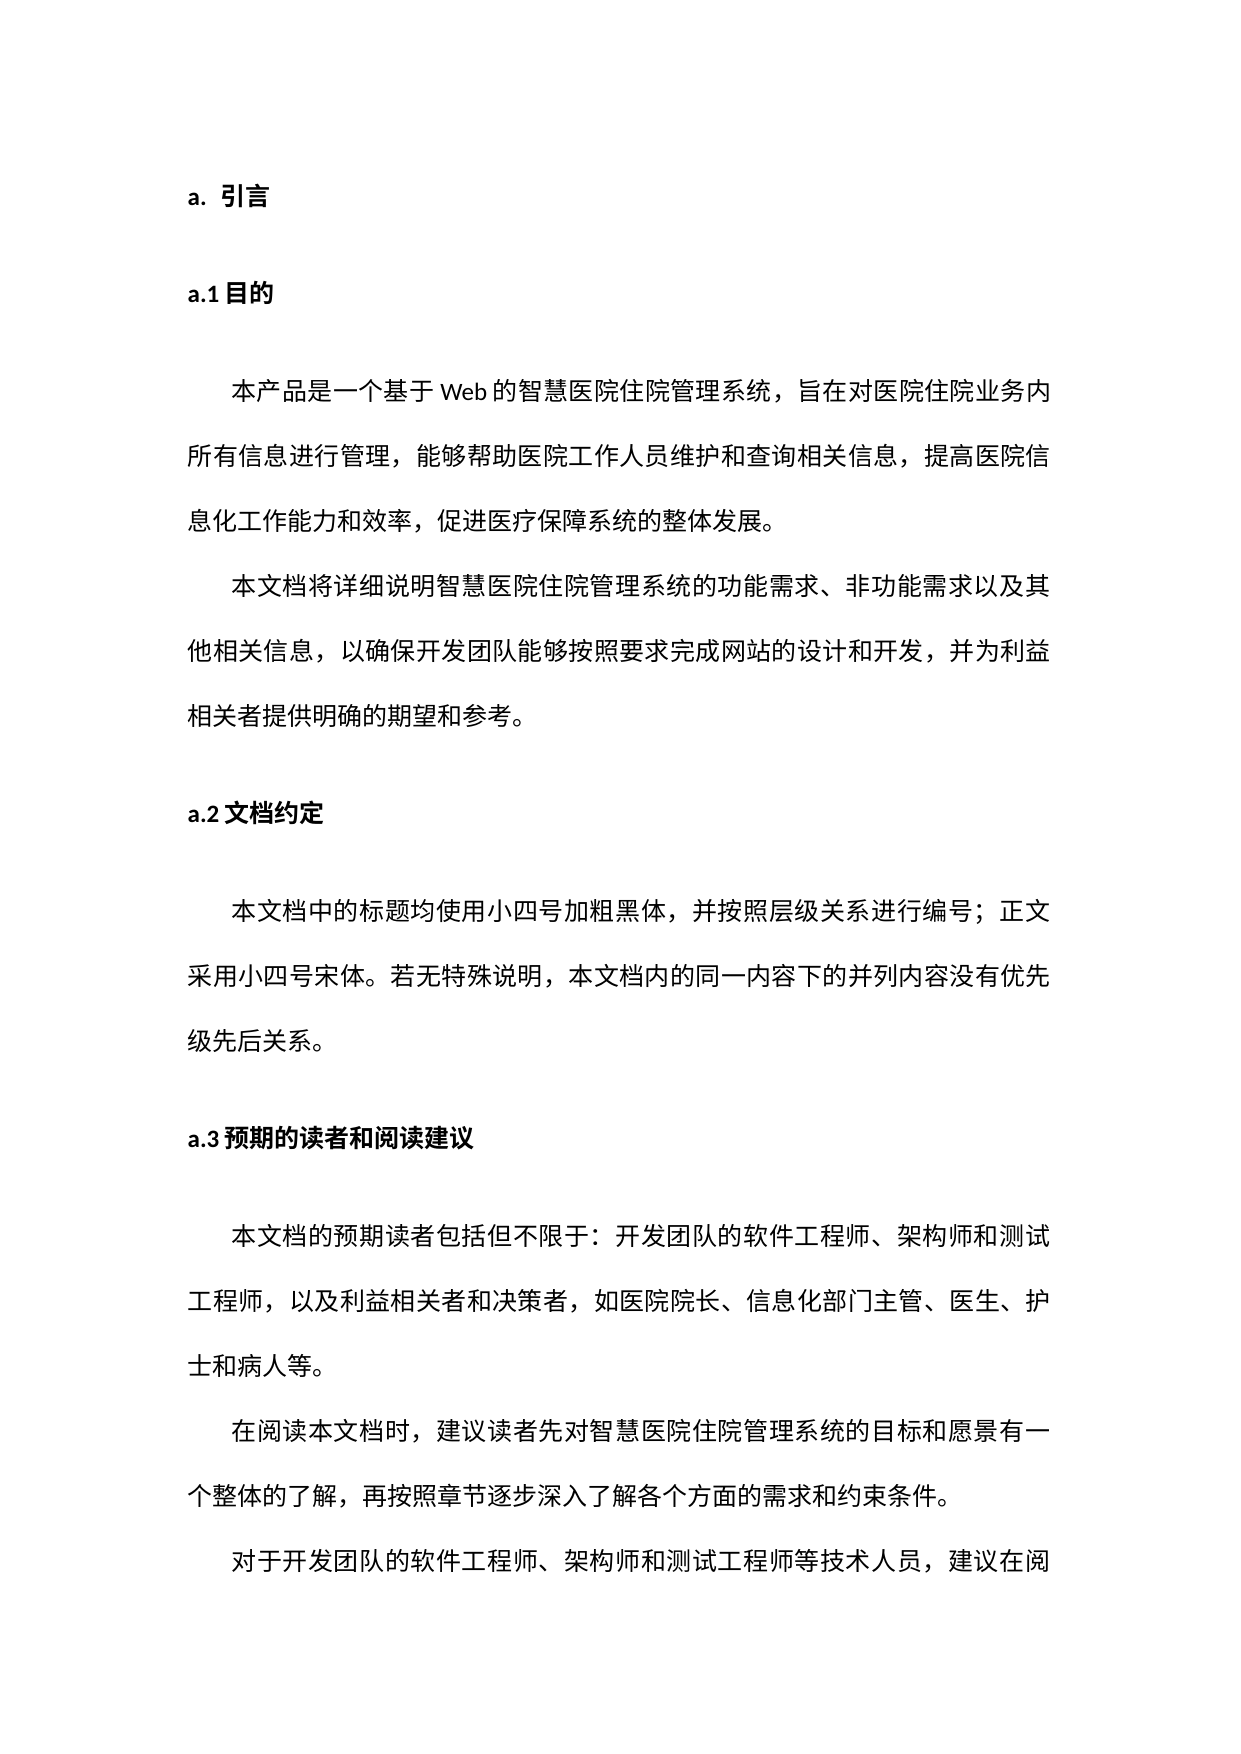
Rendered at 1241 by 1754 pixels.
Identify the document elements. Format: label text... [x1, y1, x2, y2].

text a.3预期的读者和阅读建议 [187, 1104, 1053, 1169]
text 本产品是一个基于Web的智慧医院住院管理系统，旨在对医院住院业务内所有信息进行管理，能够帮助医院工作人员维护和查询相关信息，提高医院信息化工作能力和效率，促进医疗保障系统的整体发展。 [187, 357, 1053, 552]
text 在阅读本文档时，建议读者先对智慧医院住院管理系统的目标和愿景有一个整体的了解，再按照章节逐步深入了解各个方面的需求和约束条件。 [187, 1397, 1053, 1527]
text a.1目的 [187, 259, 1053, 324]
text 本文档中的标题均使用小四号加粗黑体，并按照层级关系进行编号；正文采用小四号宋体。若无特殊说明，本文档内的同一内容下的并列内容没有优先级先后关系。 [187, 877, 1053, 1072]
text 本文档将详细说明智慧医院住院管理系统的功能需求、非功能需求以及其他相关信息，以确保开发团队能够按照要求完成网站的设计和开发，并为利益相关者提供明确的期望和参考。 [187, 552, 1053, 747]
list 引言 [187, 162, 1053, 227]
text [187, 1527, 1053, 1592]
text 本文档的预期读者包括但不限于：开发团队的软件工程师、架构师和测试工程师，以及利益相关者和决策者，如医院院长、信息化部门主管、医生、护士和病人等。 [187, 1202, 1053, 1397]
text a.2文档约定 [187, 779, 1053, 844]
